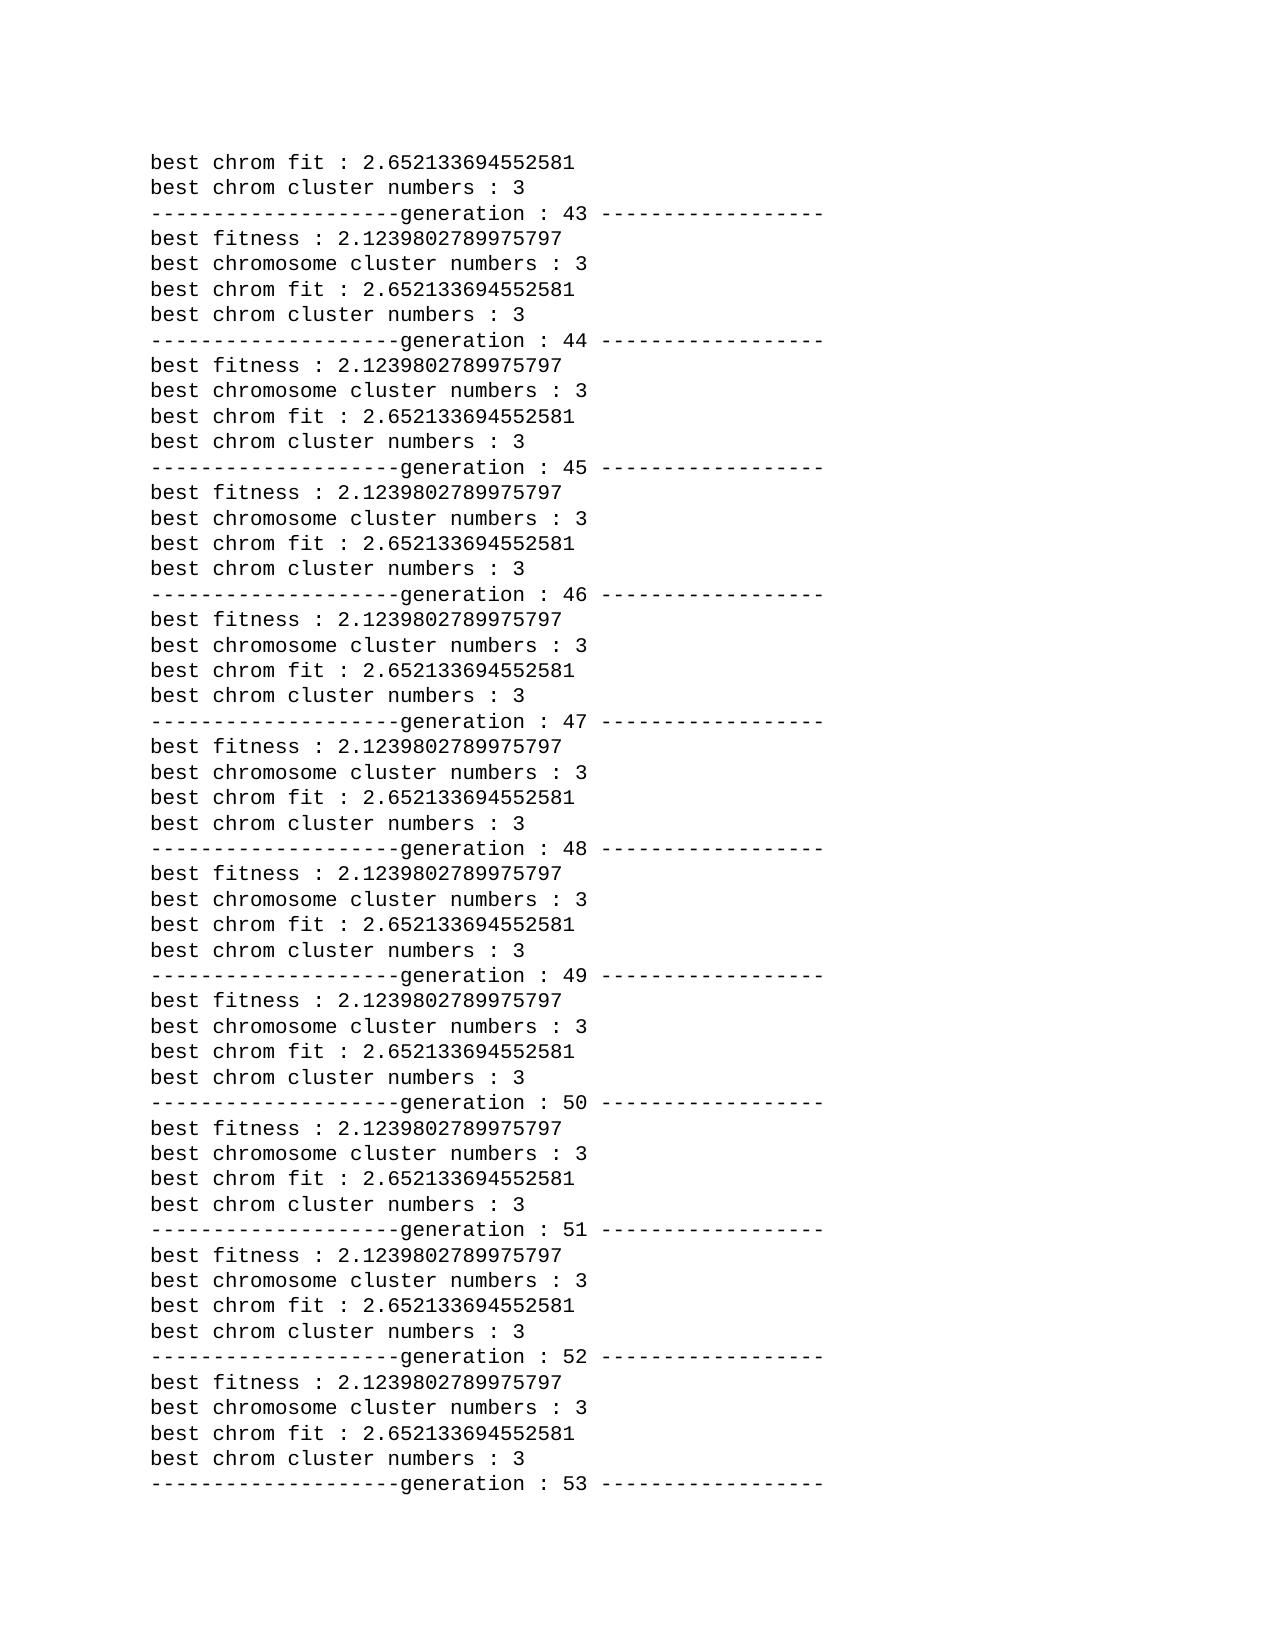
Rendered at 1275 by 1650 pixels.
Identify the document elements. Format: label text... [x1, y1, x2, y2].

text best chrom fit : 2.652133694552581 [150, 277, 1125, 302]
text best fitness : 2.1239802789975797 [150, 226, 1125, 252]
text best chrom cluster numbers : 3 [150, 429, 1125, 455]
text best fitness : 2.1239802789975797 [150, 353, 1125, 379]
text best fitness : 2.1239802789975797 [150, 1243, 1125, 1268]
text --------------------generation : 46 ------------------ [150, 582, 1125, 607]
text --------------------generation : 52 ------------------ [150, 1344, 1125, 1370]
text best chrom cluster numbers : 3 [150, 1446, 1125, 1472]
text best chrom fit : 2.652133694552581 [150, 1167, 1125, 1192]
text best chromosome cluster numbers : 3 [150, 887, 1125, 912]
text --------------------generation : 45 ------------------ [150, 455, 1125, 480]
text best chrom cluster numbers : 3 [150, 1192, 1125, 1217]
text --------------------generation : 47 ------------------ [150, 709, 1125, 734]
text --------------------generation : 48 ------------------ [150, 836, 1125, 862]
text best fitness : 2.1239802789975797 [150, 1370, 1125, 1395]
text best chrom fit : 2.652133694552581 [150, 785, 1125, 811]
text best chromosome cluster numbers : 3 [150, 760, 1125, 785]
text best chrom fit : 2.652133694552581 [150, 1421, 1125, 1446]
text --------------------generation : 49 ------------------ [150, 963, 1125, 989]
text --------------------generation : 51 ------------------ [150, 1217, 1125, 1243]
text --------------------generation : 44 ------------------ [150, 328, 1125, 353]
text best chrom fit : 2.652133694552581 [150, 658, 1125, 684]
text best chrom fit : 2.652133694552581 [150, 404, 1125, 429]
text best chromosome cluster numbers : 3 [150, 1014, 1125, 1039]
text best chromosome cluster numbers : 3 [150, 379, 1125, 404]
text best chrom cluster numbers : 3 [150, 557, 1125, 582]
text best chrom fit : 2.652133694552581 [150, 531, 1125, 557]
text best fitness : 2.1239802789975797 [150, 734, 1125, 760]
text best chrom cluster numbers : 3 [150, 175, 1125, 201]
text best chrom fit : 2.652133694552581 [150, 1039, 1125, 1065]
text --------------------generation : 50 ------------------ [150, 1090, 1125, 1116]
text best chromosome cluster numbers : 3 [150, 1141, 1125, 1167]
text --------------------generation : 53 ------------------ [150, 1472, 1125, 1497]
text best chrom cluster numbers : 3 [150, 302, 1125, 328]
text best chrom cluster numbers : 3 [150, 684, 1125, 709]
text best chromosome cluster numbers : 3 [150, 252, 1125, 277]
text best chrom cluster numbers : 3 [150, 1319, 1125, 1344]
text best fitness : 2.1239802789975797 [150, 862, 1125, 887]
text best chrom cluster numbers : 3 [150, 811, 1125, 836]
text --------------------generation : 43 ------------------ [150, 201, 1125, 226]
text best fitness : 2.1239802789975797 [150, 989, 1125, 1014]
text best chrom cluster numbers : 3 [150, 1065, 1125, 1090]
text best chromosome cluster numbers : 3 [150, 1395, 1125, 1421]
text best chromosome cluster numbers : 3 [150, 633, 1125, 658]
text best fitness : 2.1239802789975797 [150, 607, 1125, 633]
text best chromosome cluster numbers : 3 [150, 506, 1125, 531]
text best chrom cluster numbers : 3 [150, 938, 1125, 963]
text best chrom fit : 2.652133694552581 [150, 150, 1125, 175]
text best chrom fit : 2.652133694552581 [150, 912, 1125, 938]
text best fitness : 2.1239802789975797 [150, 1116, 1125, 1141]
text best fitness : 2.1239802789975797 [150, 480, 1125, 506]
text best chromosome cluster numbers : 3 [150, 1268, 1125, 1294]
text best chrom fit : 2.652133694552581 [150, 1294, 1125, 1319]
